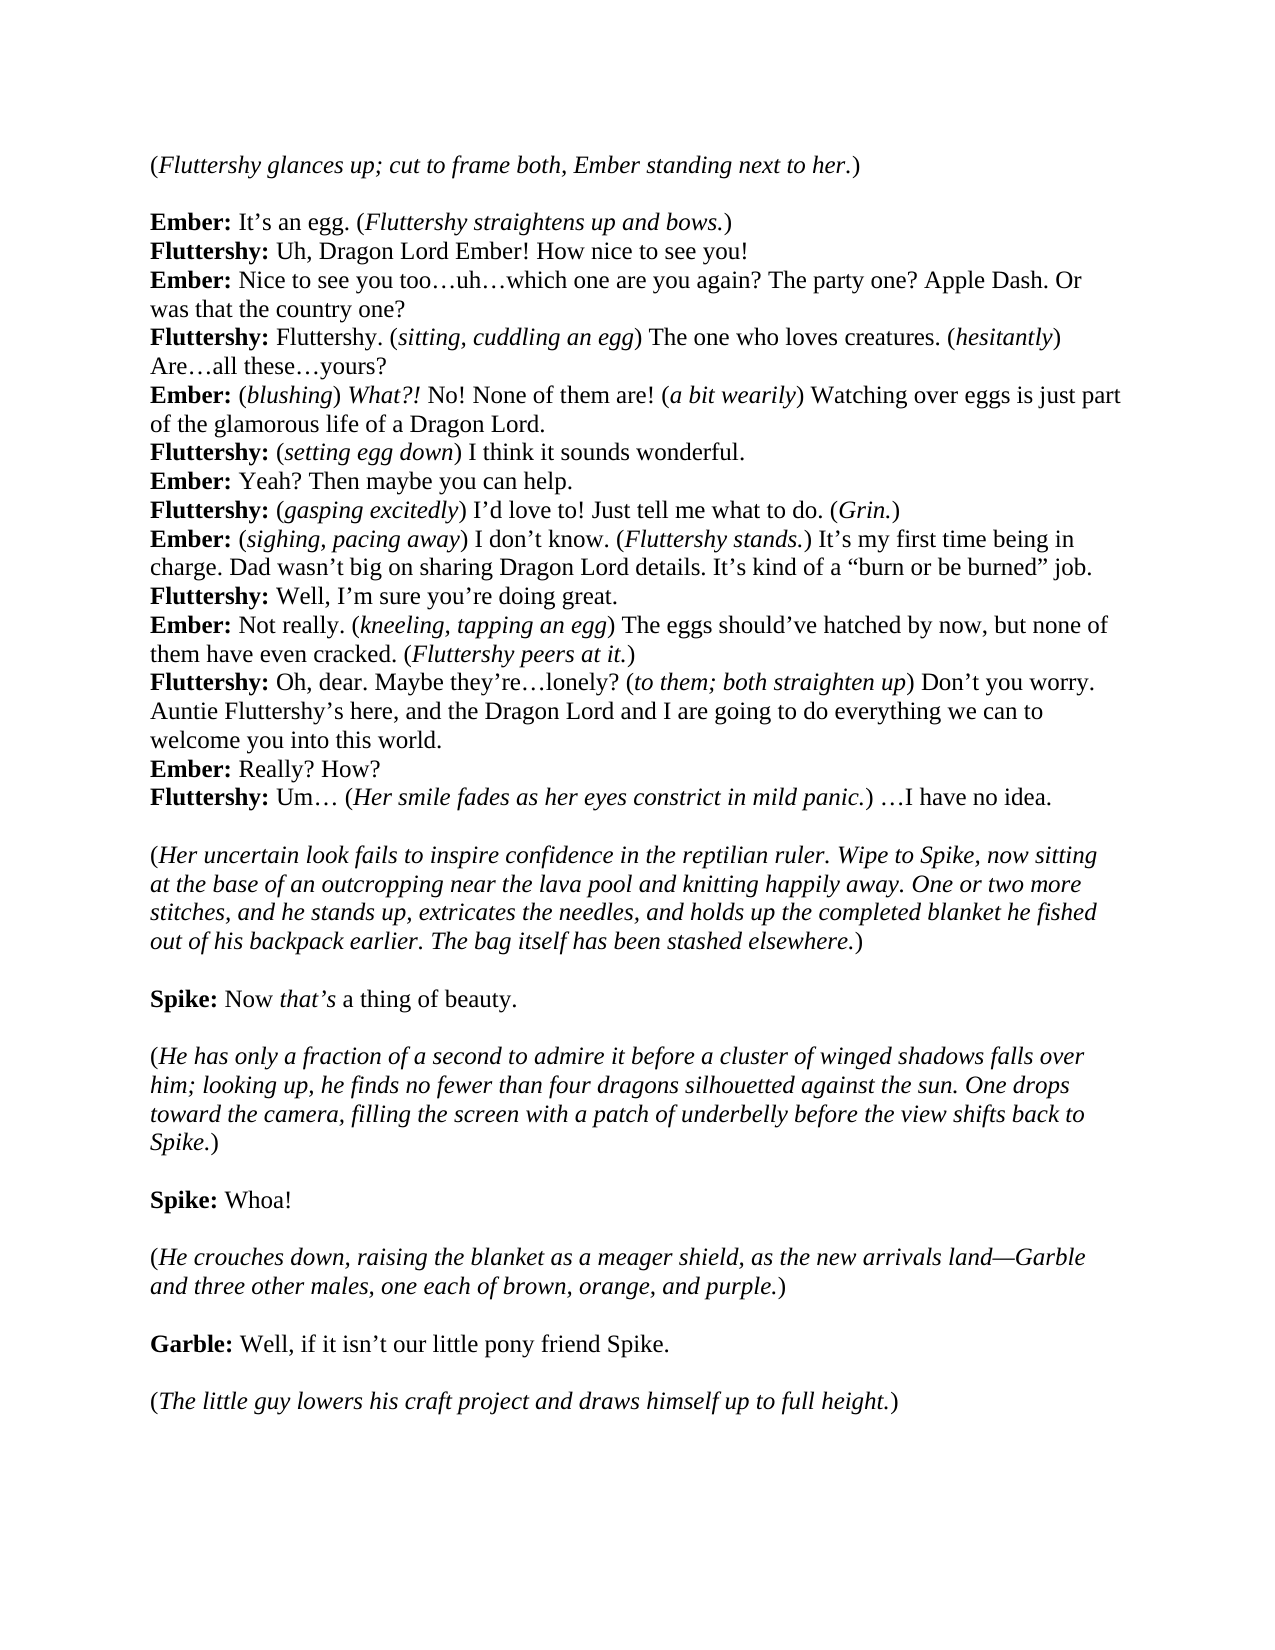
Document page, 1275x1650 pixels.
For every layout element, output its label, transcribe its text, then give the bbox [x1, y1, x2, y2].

text Ember: Nice to see you too…uh…which one are you again? The party one? Apple Dash. Or was that the country one? [150, 265, 1125, 322]
text Ember: (sighing, pacing away) I don’t know. (Fluttershy stands.) It’s my first time being in charge. Dad wasn’t big on sharing Dragon Lord details. It’s kind of a “burn or be burned” job. [150, 524, 1125, 581]
text Ember: (blushing) What?! No! None of them are! (a bit wearily) Watching over eggs is just part of the glamorous life of a Dragon Lord. [150, 380, 1125, 437]
text (He crouches down, raising the blanket as a meager shield, as the new arrivals land—Garble and three other males, one each of brown, orange, and purple.) [150, 1242, 1125, 1300]
text Spike: Now that’s a thing of beauty. [150, 984, 1125, 1012]
text (The little guy lowers his craft project and draws himself up to full height.) [150, 1386, 1125, 1415]
text Fluttershy: Well, I’m sure you’re doing great. [150, 581, 1125, 610]
text Fluttershy: Oh, dear. Maybe they’re…lonely? (to them; both straighten up) Don’t you worry. Auntie Fluttershy’s here, and the Dragon Lord and I are going to do everything we can to welcome you into this world. [150, 667, 1125, 754]
text (He has only a fraction of a second to admire it before a cluster of winged shadows falls over him; looking up, he finds no fewer than four dragons silhouetted against the sun. One drops toward the camera, filling the screen with a patch of underbelly before the view shifts back to Spike.) [150, 1041, 1125, 1156]
text (Her uncertain look fails to inspire confidence in the reptilian ruler. Wipe to Spike, now sitting at the base of an outcropping near the lava pool and knitting happily away. One or two more stitches, and he stands up, extricates the needles, and holds up the completed blanket he fished out of his backpack earlier. The bag itself has been stashed elsewhere.) [150, 840, 1125, 955]
text Fluttershy: (gasping excitedly) I’d love to! Just tell me what to do. (Grin.) [150, 495, 1125, 524]
text Fluttershy: Um… (Her smile fades as her eyes constrict in mild panic.) …I have no idea. [150, 782, 1125, 811]
text Fluttershy: Fluttershy. (sitting, cuddling an egg) The one who loves creatures. (hesitantly) Are…all these…yours? [150, 322, 1125, 380]
text Ember: Yeah? Then maybe you can help. [150, 466, 1125, 495]
text Ember: Not really. (kneeling, tapping an egg) The eggs should’ve hatched by now, but none of them have even cracked. (Fluttershy peers at it.) [150, 610, 1125, 667]
text Ember: It’s an egg. (Fluttershy straightens up and bows.) [150, 207, 1125, 236]
text Spike: Whoa! [150, 1185, 1125, 1214]
text (Fluttershy glances up; cut to frame both, Ember standing next to her.) [150, 150, 1125, 179]
text Garble: Well, if it isn’t our little pony friend Spike. [150, 1329, 1125, 1357]
text Ember: Really? How? [150, 754, 1125, 782]
text Fluttershy: Uh, Dragon Lord Ember! How nice to see you! [150, 236, 1125, 265]
text Fluttershy: (setting egg down) I think it sounds wonderful. [150, 437, 1125, 466]
